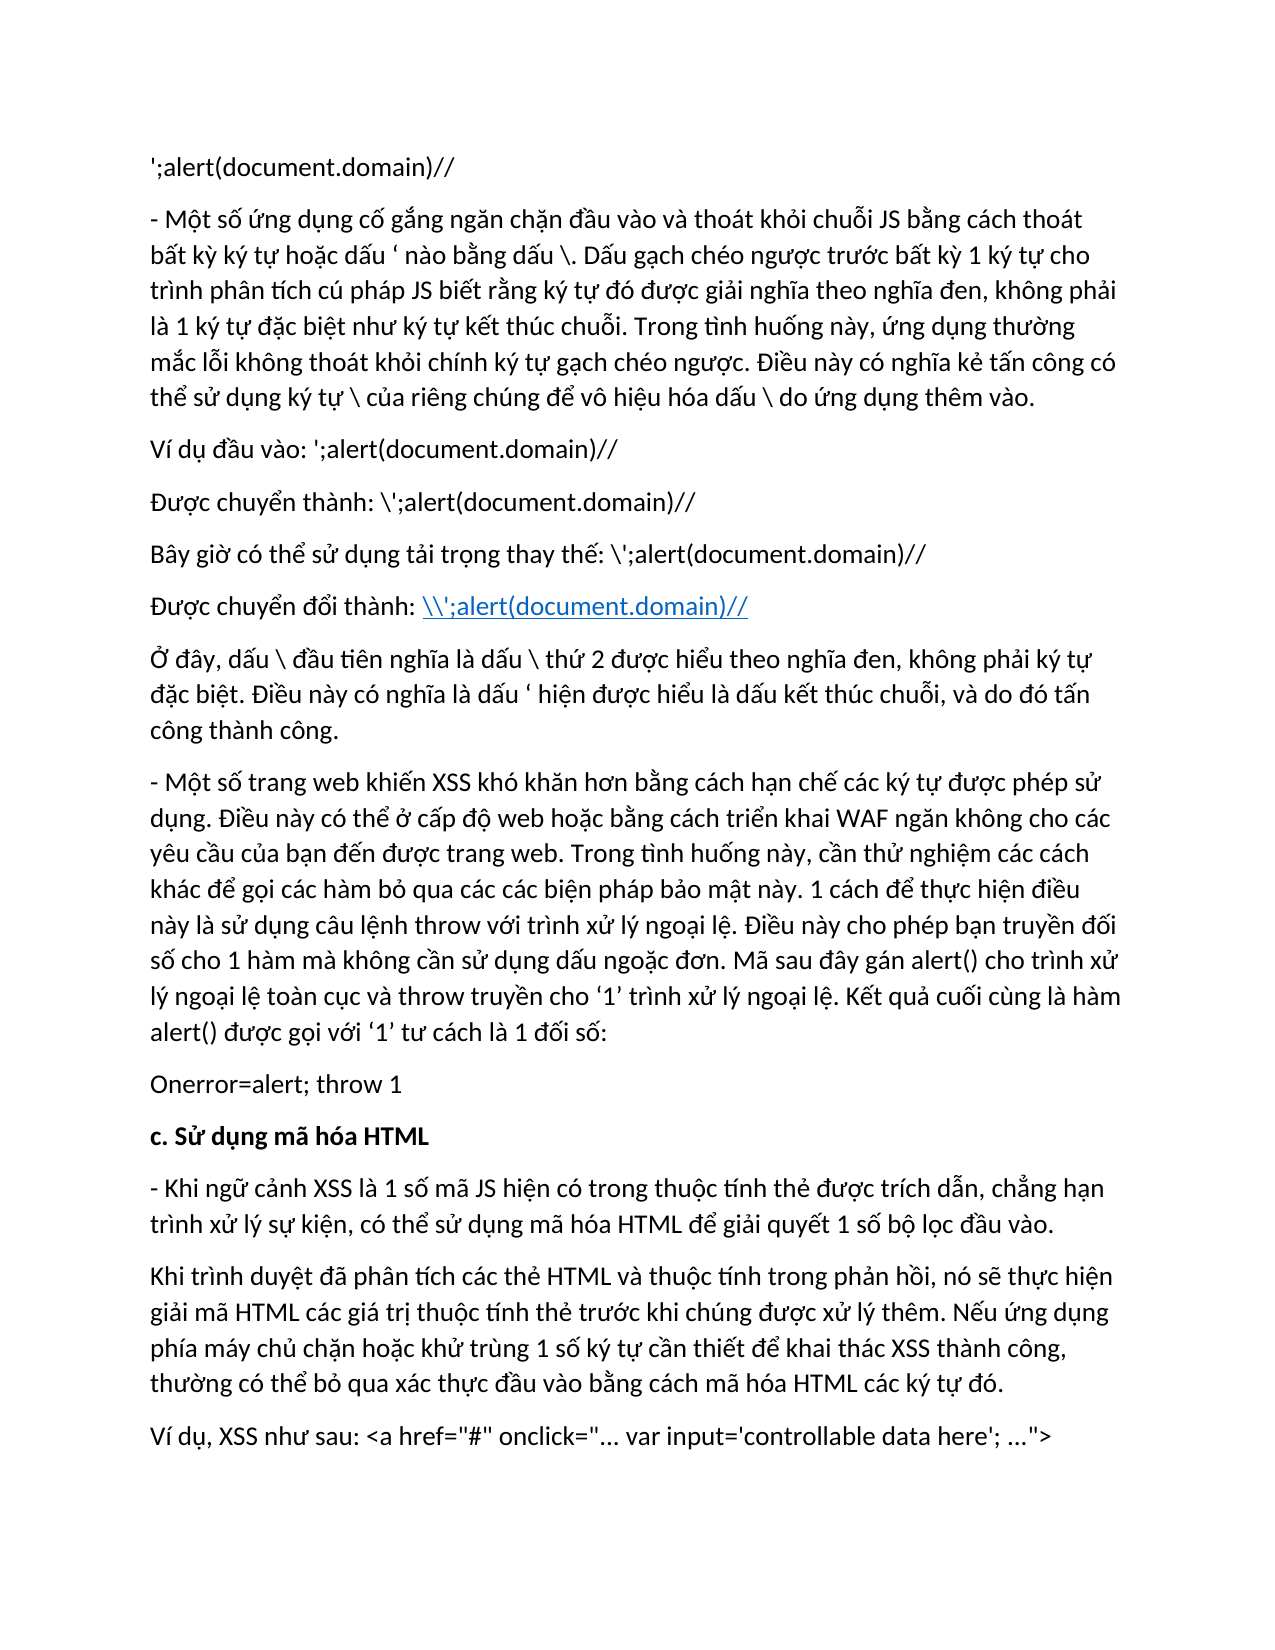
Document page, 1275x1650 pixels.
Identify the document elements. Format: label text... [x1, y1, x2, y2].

text Được chuyển đổi thành: \\';alert(document.domain)// [150, 589, 1125, 623]
text ';alert(document.domain)// [150, 150, 1125, 183]
text Ví dụ, XSS như sau: <a href="#" onclick="... var input='controllable data here'; ..."> [150, 1419, 1125, 1452]
text - Một số trang web khiến XSS khó khăn hơn bằng cách hạn chế các ký tự được phép sử dụng. Điều này có thể ở cấp độ web hoặc bằng cách triển khai WAF ngăn không cho các yêu cầu của bạn đến được trang web. Trong tình huống này, cần thử nghiệm các cách khác để gọi các hàm bỏ qua các các biện pháp bảo mật này. 1 cách để thực hiện điều này là sử dụng câu lệnh throw với trình xử lý ngoại lệ. Điều này cho phép bạn truyền đối số cho 1 hàm mà không cần sử dụng dấu ngoặc đơn. Mã sau đây gán alert() cho trình xử lý ngoại lệ toàn cục và throw truyền cho ‘1’ trình xử lý ngoại lệ. Kết quả cuối cùng là hàm alert() được gọi với ‘1’ tư cách là 1 đối số: [150, 765, 1125, 1048]
text Onerror=alert; throw 1 [150, 1067, 1125, 1100]
text - Khi ngữ cảnh XSS là 1 số mã JS hiện có trong thuộc tính thẻ được trích dẫn, chẳng hạn trình xử lý sự kiện, có thể sử dụng mã hóa HTML để giải quyết 1 số bộ lọc đầu vào. [150, 1172, 1125, 1240]
text Được chuyển thành: \';alert(document.domain)// [150, 485, 1125, 518]
text Ví dụ đầu vào: ';alert(document.domain)// [150, 433, 1125, 466]
text Bây giờ có thể sử dụng tải trọng thay thế: \';alert(document.domain)// [150, 537, 1125, 570]
text Ở đây, dấu \ đầu tiên nghĩa là dấu \ thứ 2 được hiểu theo nghĩa đen, không phải ký tự đặc biệt. Điều này có nghĩa là dấu ‘ hiện được hiểu là dấu kết thúc chuỗi, và do đó tấn công thành công. [150, 642, 1125, 746]
text - Một số ứng dụng cố gắng ngăn chặn đầu vào và thoát khỏi chuỗi JS bằng cách thoát bất kỳ ký tự hoặc dấu ‘ nào bằng dấu \. Dấu gạch chéo ngược trước bất kỳ 1 ký tự cho trình phân tích cú pháp JS biết rằng ký tự đó được giải nghĩa theo nghĩa đen, không phải là 1 ký tự đặc biệt như ký tự kết thúc chuỗi. Trong tình huống này, ứng dụng thường mắc lỗi không thoát khỏi chính ký tự gạch chéo ngược. Điều này có nghĩa kẻ tấn công có thể sử dụng ký tự \ của riêng chúng để vô hiệu hóa dấu \ do ứng dụng thêm vào. [150, 202, 1125, 413]
text c. Sử dụng mã hóa HTML [150, 1119, 1125, 1152]
text Khi trình duyệt đã phân tích các thẻ HTML và thuộc tính trong phản hồi, nó sẽ thực hiện giải mã HTML các giá trị thuộc tính thẻ trước khi chúng được xử lý thêm. Nếu ứng dụng phía máy chủ chặn hoặc khử trùng 1 số ký tự cần thiết để khai thác XSS thành công, thường có thể bỏ qua xác thực đầu vào bằng cách mã hóa HTML các ký tự đó. [150, 1259, 1125, 1399]
